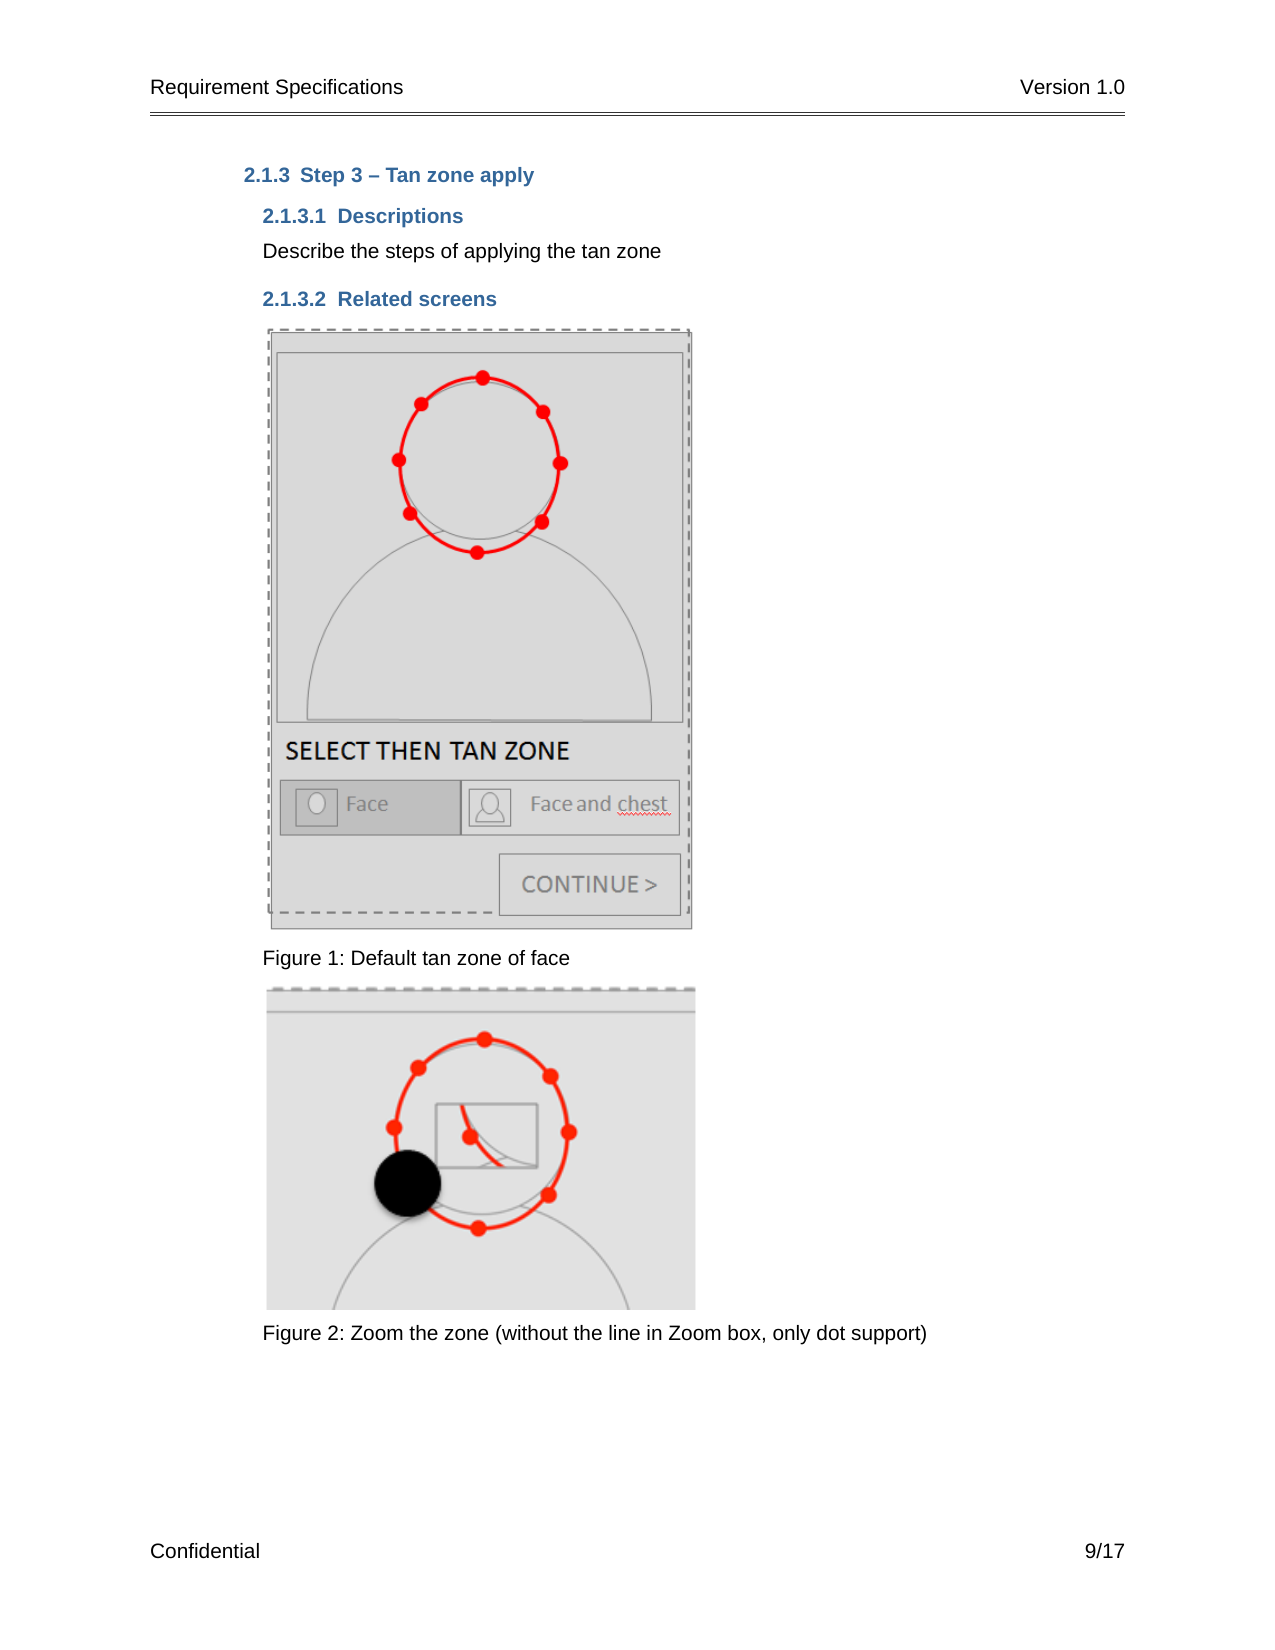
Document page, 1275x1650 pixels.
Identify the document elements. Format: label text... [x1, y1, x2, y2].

subtitle Step 3 – Tan zone apply [244, 162, 1125, 186]
subtitle Descriptions [262, 204, 1125, 228]
subtitle Related screens [262, 287, 1125, 311]
text Figure 1: Default tan zone of face [262, 946, 1125, 970]
text Describe the steps of applying the tan zone [262, 239, 1125, 263]
picture [262, 982, 699, 1310]
picture [262, 322, 699, 935]
text Figure 2: Zoom the zone (without the line in Zoom box, only dot support) [262, 1321, 1125, 1345]
